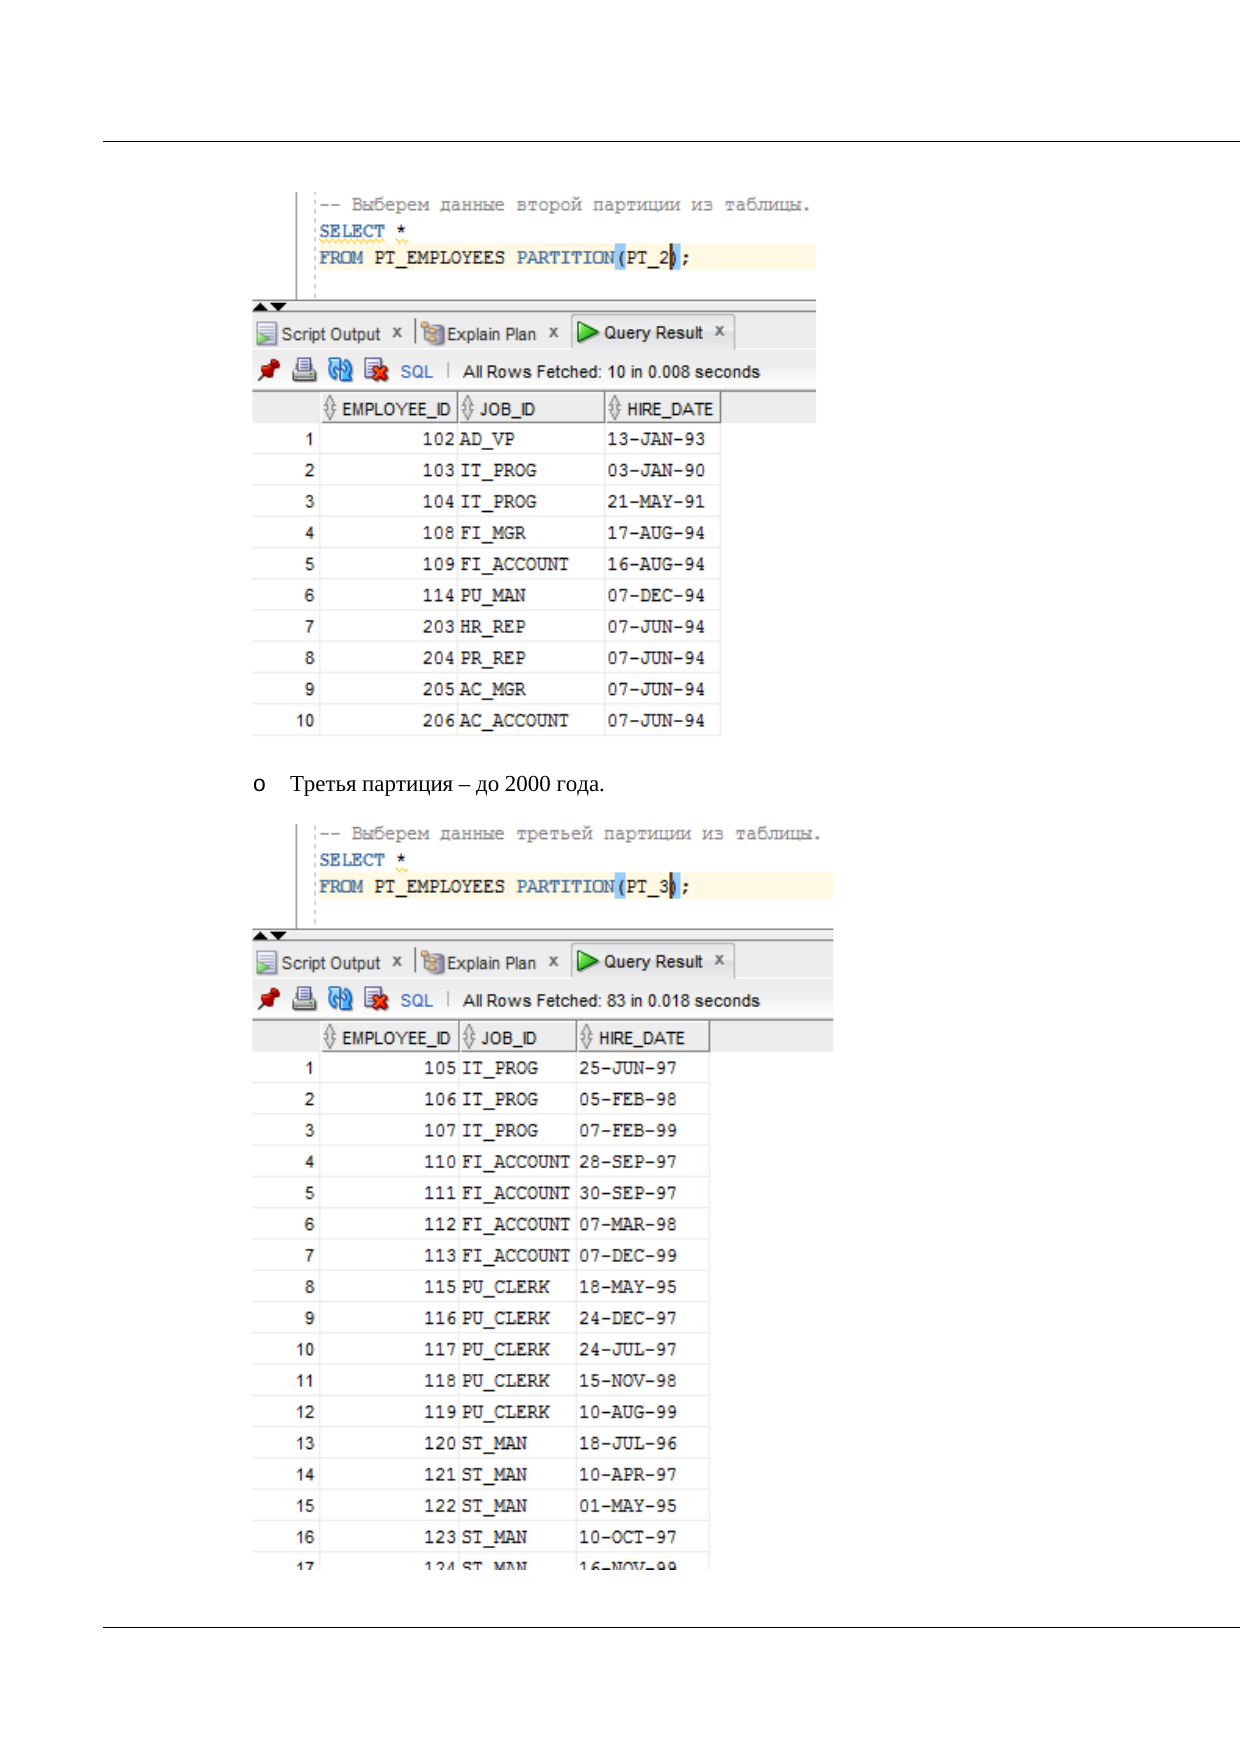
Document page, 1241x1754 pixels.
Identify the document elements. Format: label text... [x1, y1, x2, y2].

picture [252, 824, 834, 1570]
picture [252, 192, 817, 744]
list Третья партиция – до 2000 года. [252, 770, 1152, 798]
